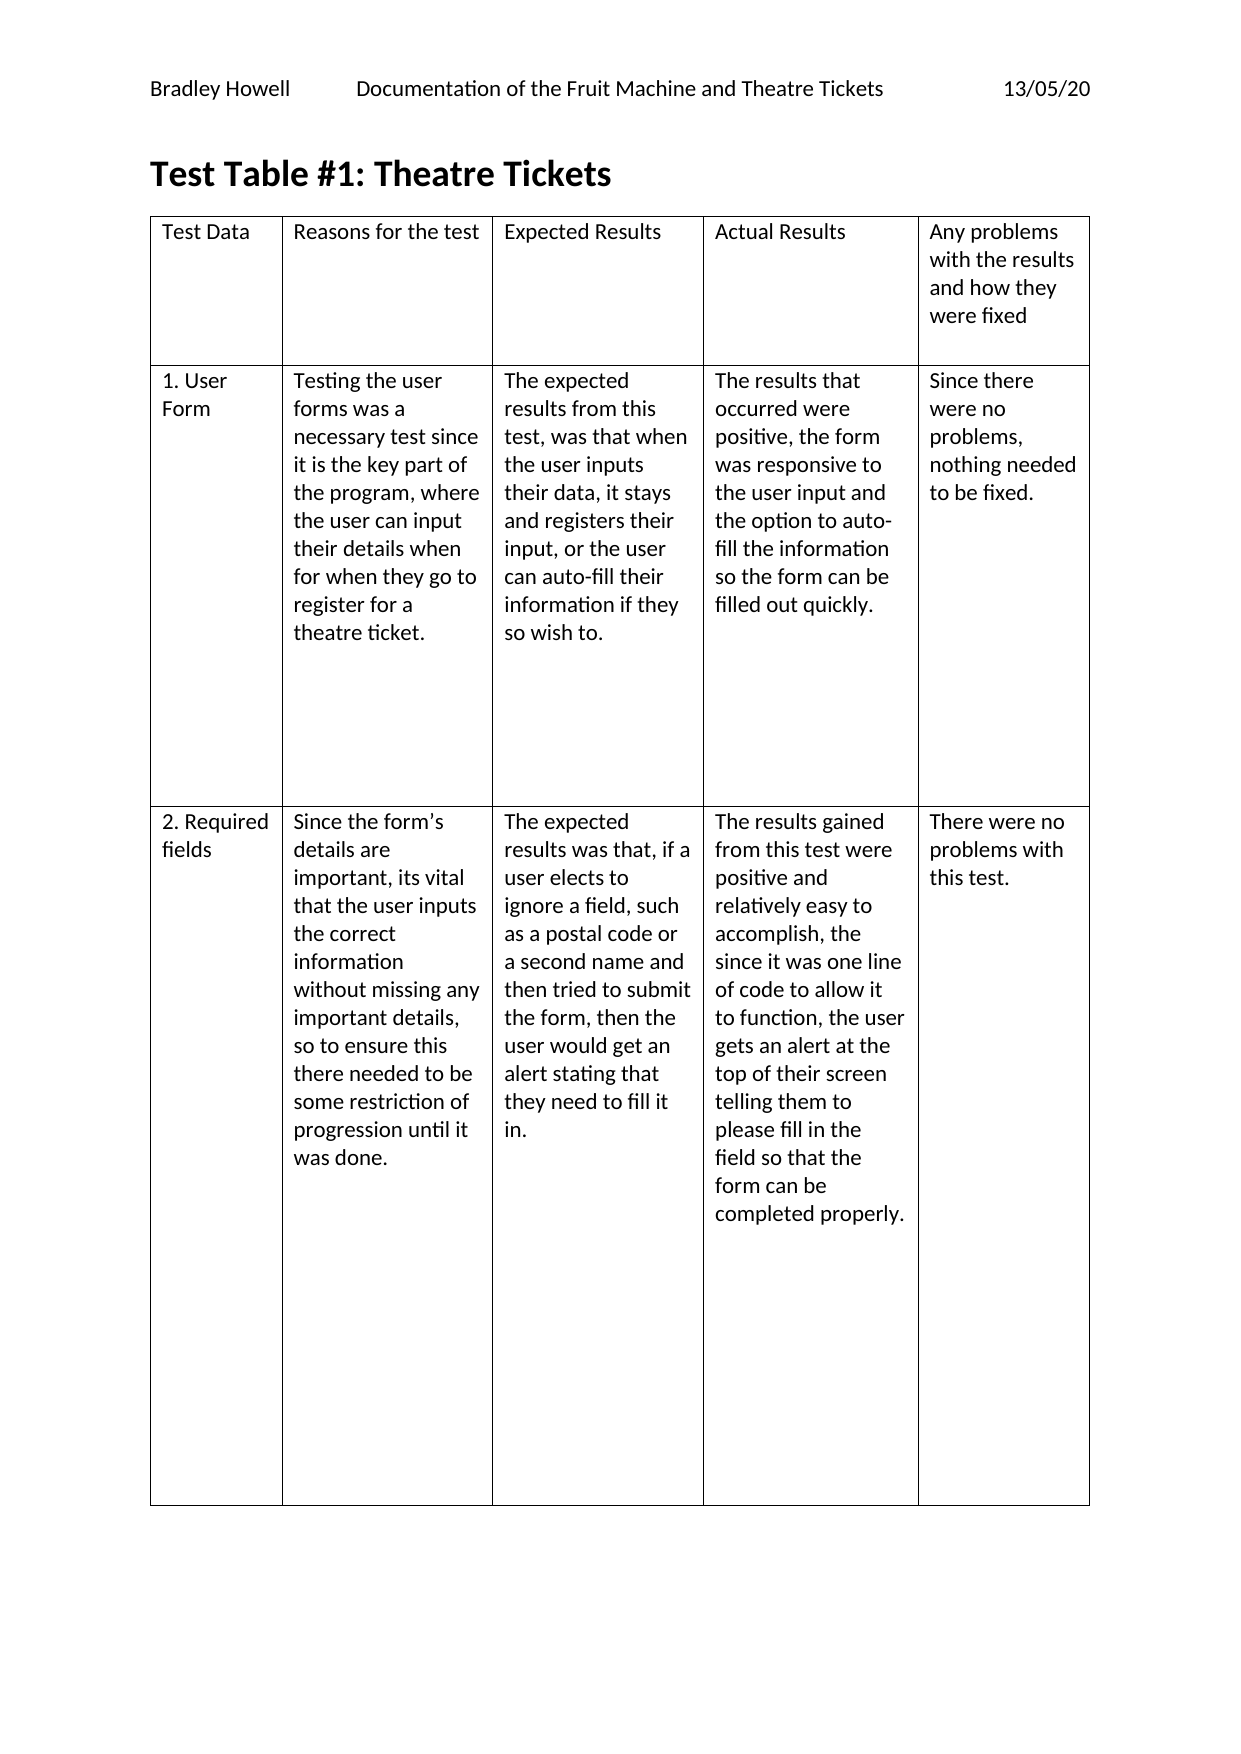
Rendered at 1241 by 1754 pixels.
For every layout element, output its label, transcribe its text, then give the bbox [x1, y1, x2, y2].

table_cell 2. Required fields [151, 807, 282, 1505]
table_cell Testing the user forms was a necessary test since it is the key part of the program, where the user can input their details when for when they go to register for a theatre ticket. [283, 366, 492, 806]
table_cell The results gained from this test were positive and relatively easy to accomplish, the since it was one line of code to allow it to function, the user gets an alert at the top of their screen telling them to please fill in the field so that the form can be completed properly. [704, 807, 918, 1505]
table_cell The results that occurred were positive, the form was responsive to the user input and the option to auto-fill the information so the form can be filled out quickly. [704, 366, 918, 806]
table_header Any problems with the results and how they were fixed [919, 217, 1089, 365]
table_header Reasons for the test [283, 217, 492, 365]
text Test Table #1: Theatre Tickets [150, 150, 1090, 196]
table_cell Since the form’s details are important, its vital that the user inputs the correct information without missing any important details, so to ensure this there needed to be some restriction of progression until it was done. [283, 807, 492, 1505]
table_header Actual Results [704, 217, 918, 365]
table_cell The expected results was that, if a user elects to ignore a field, such as a postal code or a second name and then tried to submit the form, then the user would get an alert stating that they need to fill it in. [493, 807, 703, 1505]
table_header Expected Results [493, 217, 703, 365]
table_cell There were no problems with this test. [919, 807, 1089, 1505]
table_header Test Data [151, 217, 282, 365]
table_cell The expected results from this test, was that when the user inputs their data, it stays and registers their input, or the user can auto-fill their information if they so wish to. [493, 366, 703, 806]
table_cell Since there were no problems, nothing needed to be fixed. [919, 366, 1089, 806]
table_cell 1. User Form [151, 366, 282, 806]
